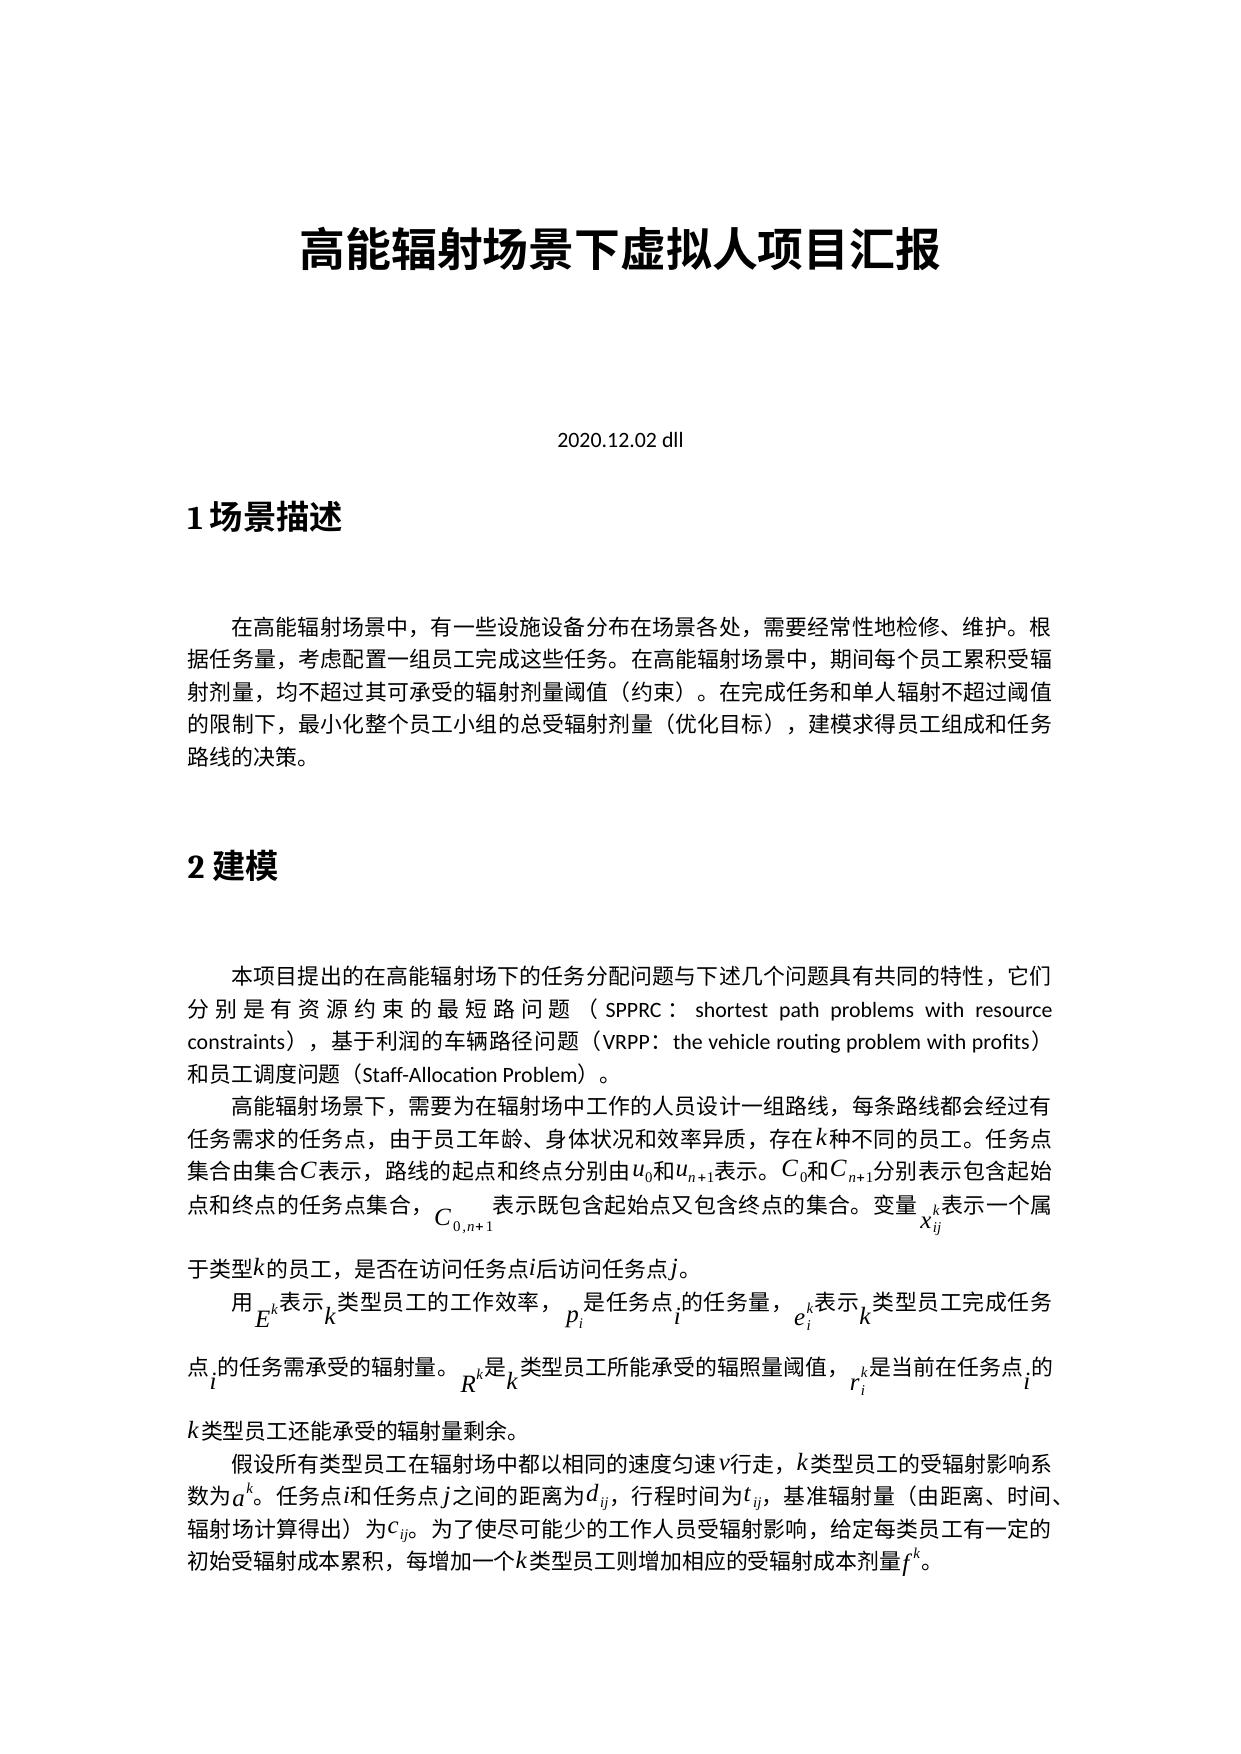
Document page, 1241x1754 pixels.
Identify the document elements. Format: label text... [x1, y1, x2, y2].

subtitle 2 建模 [187, 832, 1053, 897]
subtitle 高能辐射场景下虚拟人项目汇报 [187, 197, 1053, 295]
text 2020.12.02 dll [187, 423, 1053, 455]
text 高能辐射场景下，需要为在辐射场中工作的人员设计一组路线，每条路线都会经过有任务需求的任务点，由于员工年龄、身体状况和效率异质，存在种不同的员工。任务点集合由集合表示，路线的起点和终点分别由和表示。和分别表示包含起始点和终点的任务点集合，表示既包含起始点又包含终点的集合。变量表示一个属于类型的员工，是否在访问任务点后访问任务点。 [187, 1089, 1053, 1284]
text 在高能辐射场景中，有一些设施设备分布在场景各处，需要经常性地检修、维护。根据任务量，考虑配置一组员工完成这些任务。在高能辐射场景中，期间每个员工累积受辐射剂量，均不超过其可承受的辐射剂量阈值（约束）。在完成任务和单人辐射不超过阈值的限制下，最小化整个员工小组的总受辐射剂量（优化目标），建模求得员工组成和任务路线的决策。 [187, 609, 1053, 772]
subtitle 1场景描述 [187, 482, 1053, 547]
text 用表示类型员工的工作效率，是任务点的任务量，表示类型员工完成任务点的任务需承受的辐射量。是类型员工所能承受的辐照量阈值，是当前在任务点的类型员工还能承受的辐射量剩余。 [187, 1284, 1053, 1446]
text 假设所有类型员工在辐射场中都以相同的速度匀速行走，类型员工的受辐射影响系数为。任务点和任务点之间的距离为，行程时间为，基准辐射量（由距离、时间、辐射场计算得出）为。为了使尽可能少的工作人员受辐射影响，给定每类员工有一定的初始受辐射成本累积，每增加一个类型员工则增加相应的受辐射成本剂量。 [187, 1446, 1053, 1576]
text 本项目提出的在高能辐射场下的任务分配问题与下述几个问题具有共同的特性，它们分别是有资源约束的最短路问题（SPPRC：shortest path problems with resource constraints），基于利润的车辆路径问题（VRPP：the vehicle routing problem with profits）和员工调度问题（Staff-Allocation Problem）。 [187, 959, 1053, 1089]
